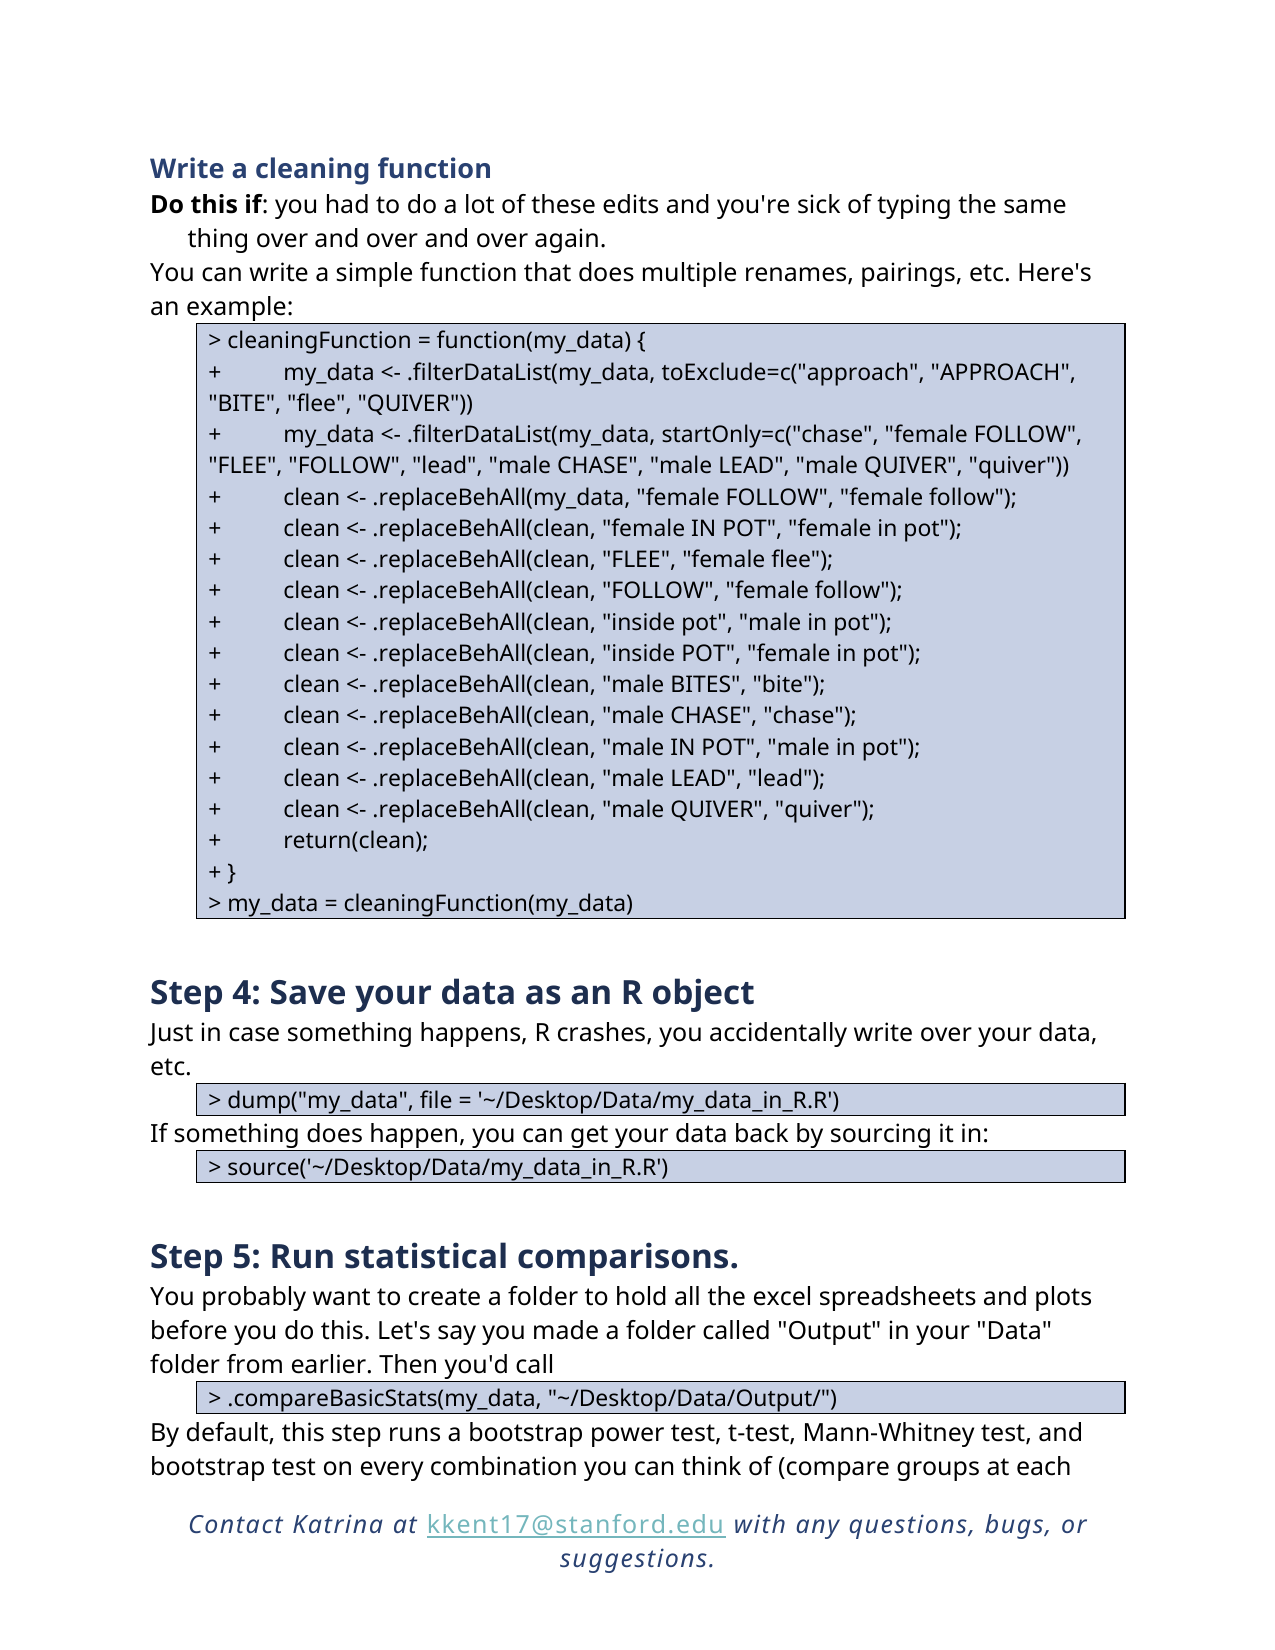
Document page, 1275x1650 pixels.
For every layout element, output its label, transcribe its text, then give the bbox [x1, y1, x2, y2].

subtitle Step 5: Run statistical comparisons. [150, 1233, 1125, 1279]
table_header > dump("my_data", file = '~/Desktop/Data/my_data_in_R.R') [197, 1084, 1124, 1115]
text If something does happen, you can get your data back by sourcing it in: [150, 1116, 1125, 1150]
table_header > .compareBasicStats(my_data, "~/Desktop/Data/Output/") [197, 1382, 1124, 1413]
table_header > source('~/Desktop/Data/my_data_in_R.R') [197, 1151, 1124, 1182]
subtitle Step 4: Save your data as an R object [150, 969, 1125, 1014]
subtitle Write a cleaning function [150, 150, 1125, 187]
text You probably want to create a folder to hold all the excel spreadsheets and plots before you do this. Let's say you made a folder called "Output" in your "Data" folder from earlier. Then you'd call [150, 1279, 1125, 1381]
text Just in case something happens, R crashes, you accidentally write over your data, etc. [150, 1014, 1125, 1082]
text You can write a simple function that does multiple renames, pairings, etc. Here's an example: [150, 255, 1125, 323]
table_header > cleaningFunction = function(my_data) { + my_data <- .filterDataList(my_data, toExclude=c("approach", "APPROACH", "BITE", "flee", "QUIVER")) + my_data <- .filterDataList(my_data, startOnly=c("chase", "female FOLLOW", "FLEE", "FOLLOW", "lead", "male CHASE", "male LEAD", "male QUIVER", "quiver")) + clean <- .replaceBehAll(my_data, "female FOLLOW", "female follow"); + clean <- .replaceBehAll(clean, "female IN POT", "female in pot"); + clean <- .replaceBehAll(clean, "FLEE", "female flee"); + clean <- .replaceBehAll(clean, "FOLLOW", "female follow"); + clean <- .replaceBehAll(clean, "inside pot", "male in pot"); + clean <- .replaceBehAll(clean, "inside POT", "female in pot"); + clean <- .replaceBehAll(clean, "male BITES", "bite"); + clean <- .replaceBehAll(clean, "male CHASE", "chase"); + clean <- .replaceBehAll(clean, "male IN POT", "male in pot"); + clean <- .replaceBehAll(clean, "male LEAD", "lead"); + clean <- .replaceBehAll(clean, "male QUIVER", "quiver"); + return(clean); + } > my_data = cleaningFunction(my_data) [197, 324, 1124, 918]
text Do this if: you had to do a lot of these edits and you're sick of typing the same thing over and over and over again. [150, 187, 1125, 255]
